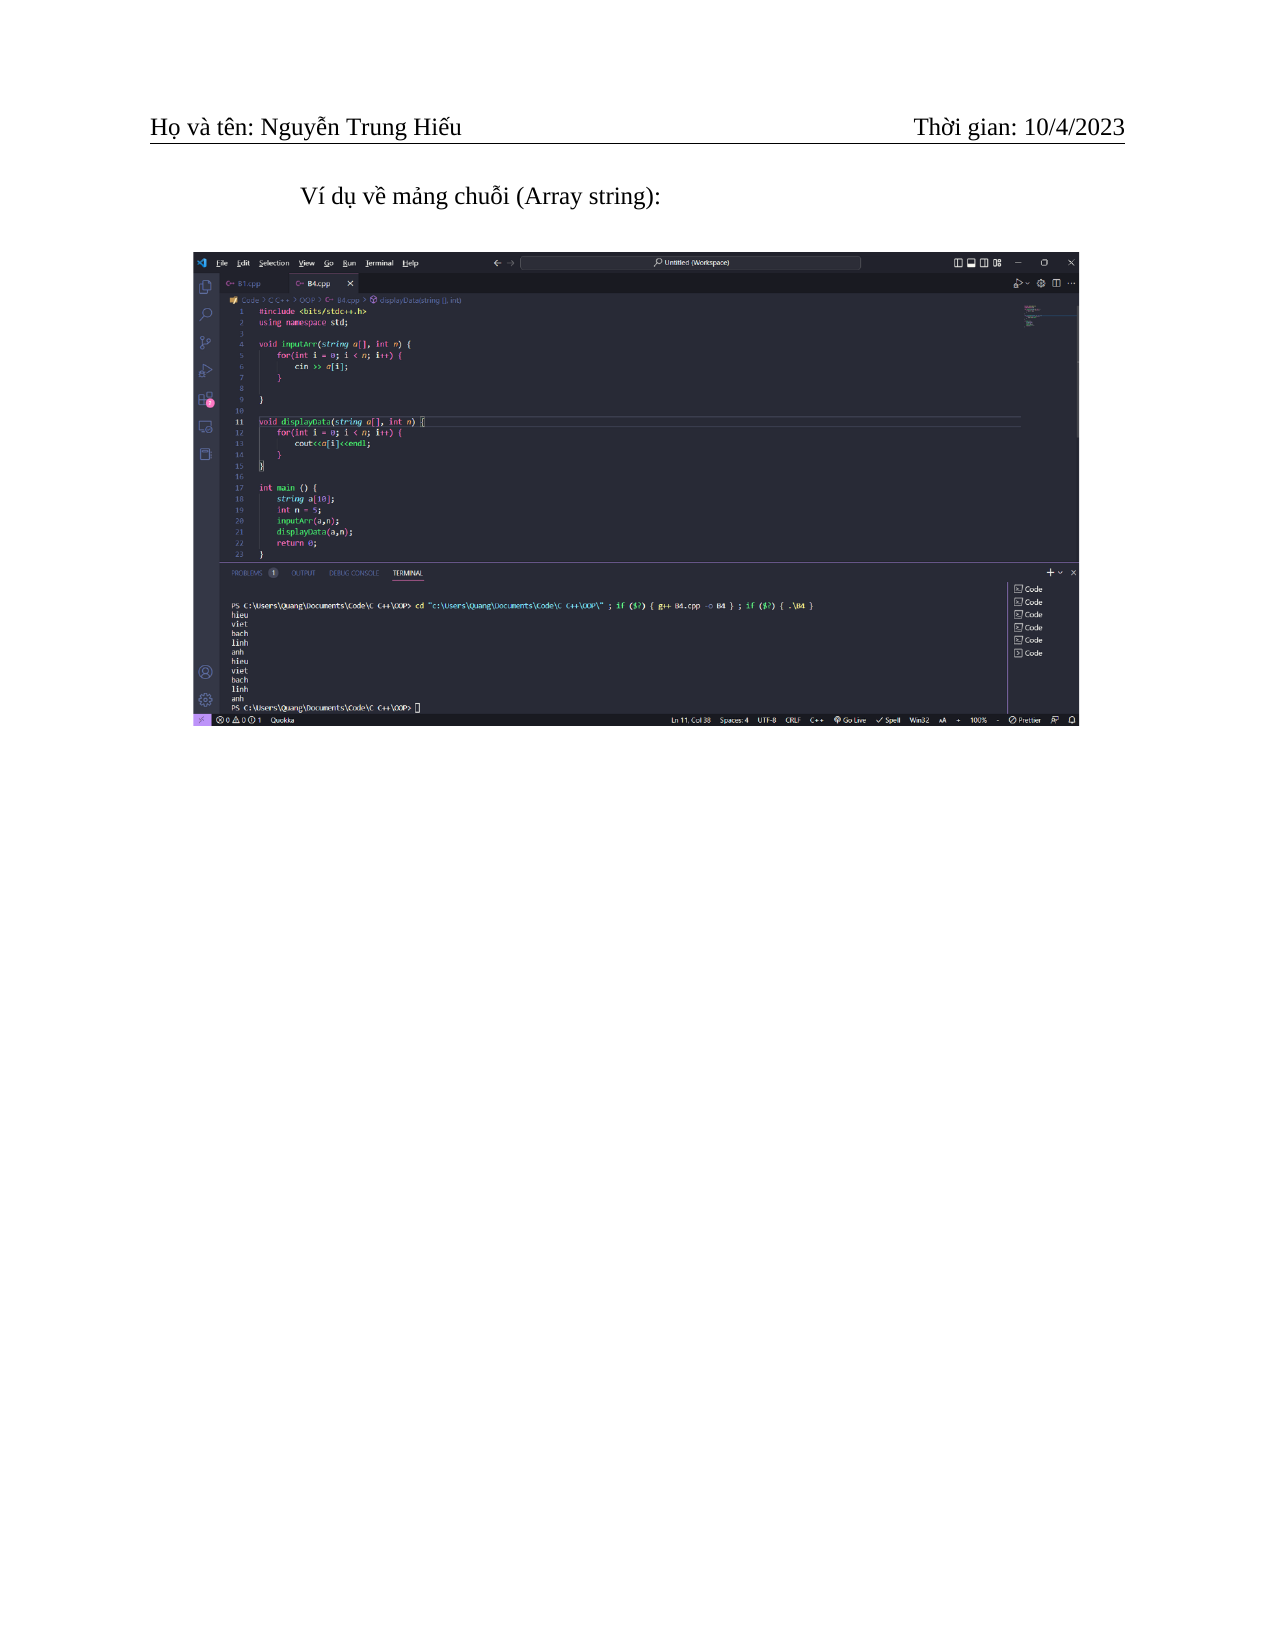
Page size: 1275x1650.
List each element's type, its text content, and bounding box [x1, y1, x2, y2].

list Ví dụ về mảng chuỗi (Array string): [300, 181, 1125, 210]
picture [191, 252, 1079, 724]
